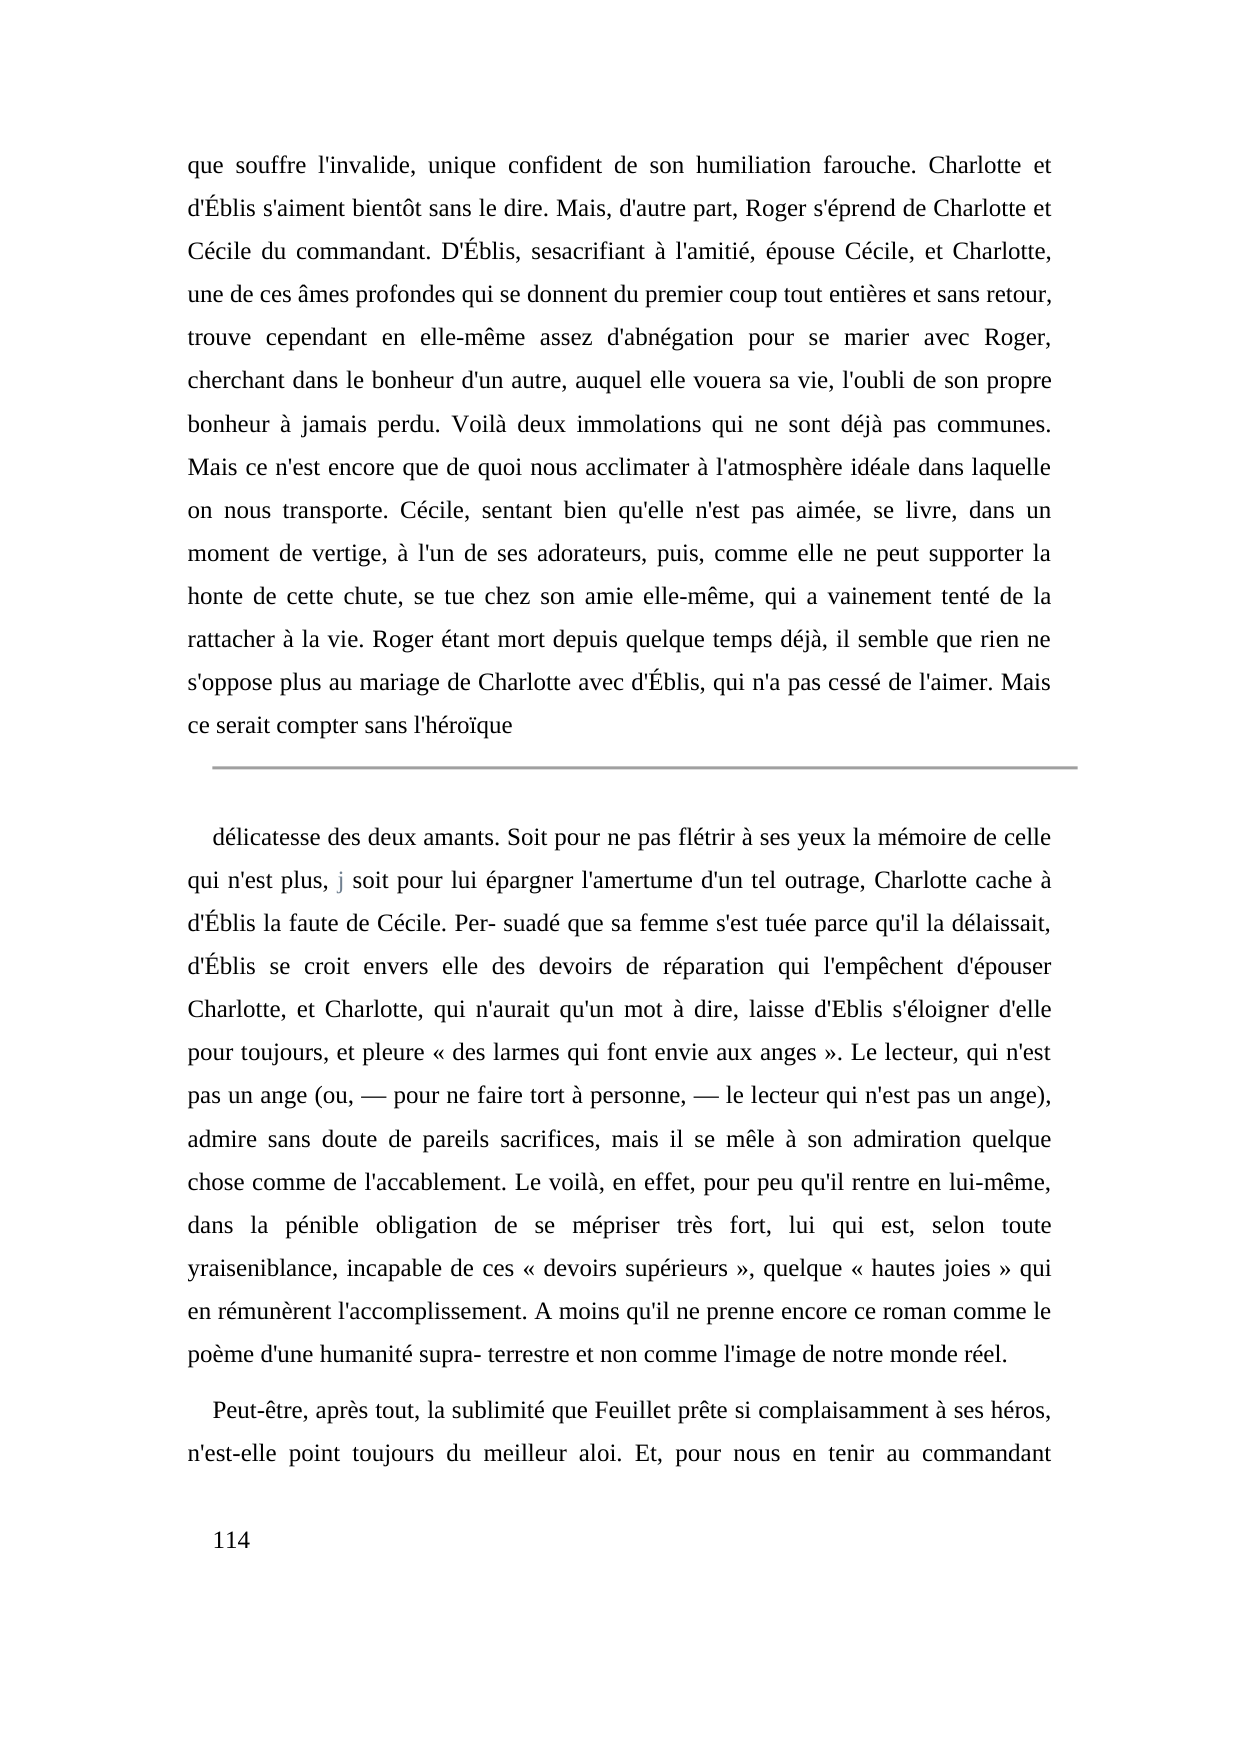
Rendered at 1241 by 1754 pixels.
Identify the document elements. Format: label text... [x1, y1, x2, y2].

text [187, 150, 1053, 739]
text délicatesse des deux amants. Soit pour ne pas flétrir à ses yeux la mémoire de celle qui n'est plus, j soit pour lui épargner l'amertume d'un tel outrage, Charlotte cache à d'Éblis la faute de Cécile. Per- suadé que sa femme s'est tuée parce qu'il la délaissait, d'Éblis se croit envers elle des devoirs de réparation qui l'empêchent d'épouser Charlotte, et Charlotte, qui n'aurait qu'un mot à dire, laisse d'Eblis s'éloigner d'elle pour toujours, et pleure « des larmes qui font envie aux anges ». Le lecteur, qui n'est pas un ange (ou, — pour ne faire tort à personne, — le lecteur qui n'est pas un ange), admire sans doute de pareils sacrifices, mais il se mêle à son admiration quelque chose comme de l'accablement. Le voilà, en effet, pour peu qu'il rentre en lui-même, dans la pénible obligation de se mépriser très fort, lui qui est, selon toute yraiseniblance, incapable de ces « devoirs supérieurs », quelque « hautes joies » qui en rémunèrent l'accomplissement. A moins qu'il ne prenne encore ce roman comme le poème d'une humanité supra- terrestre et non comme l'image de notre monde réel. [187, 822, 1053, 1368]
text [187, 1395, 1053, 1467]
